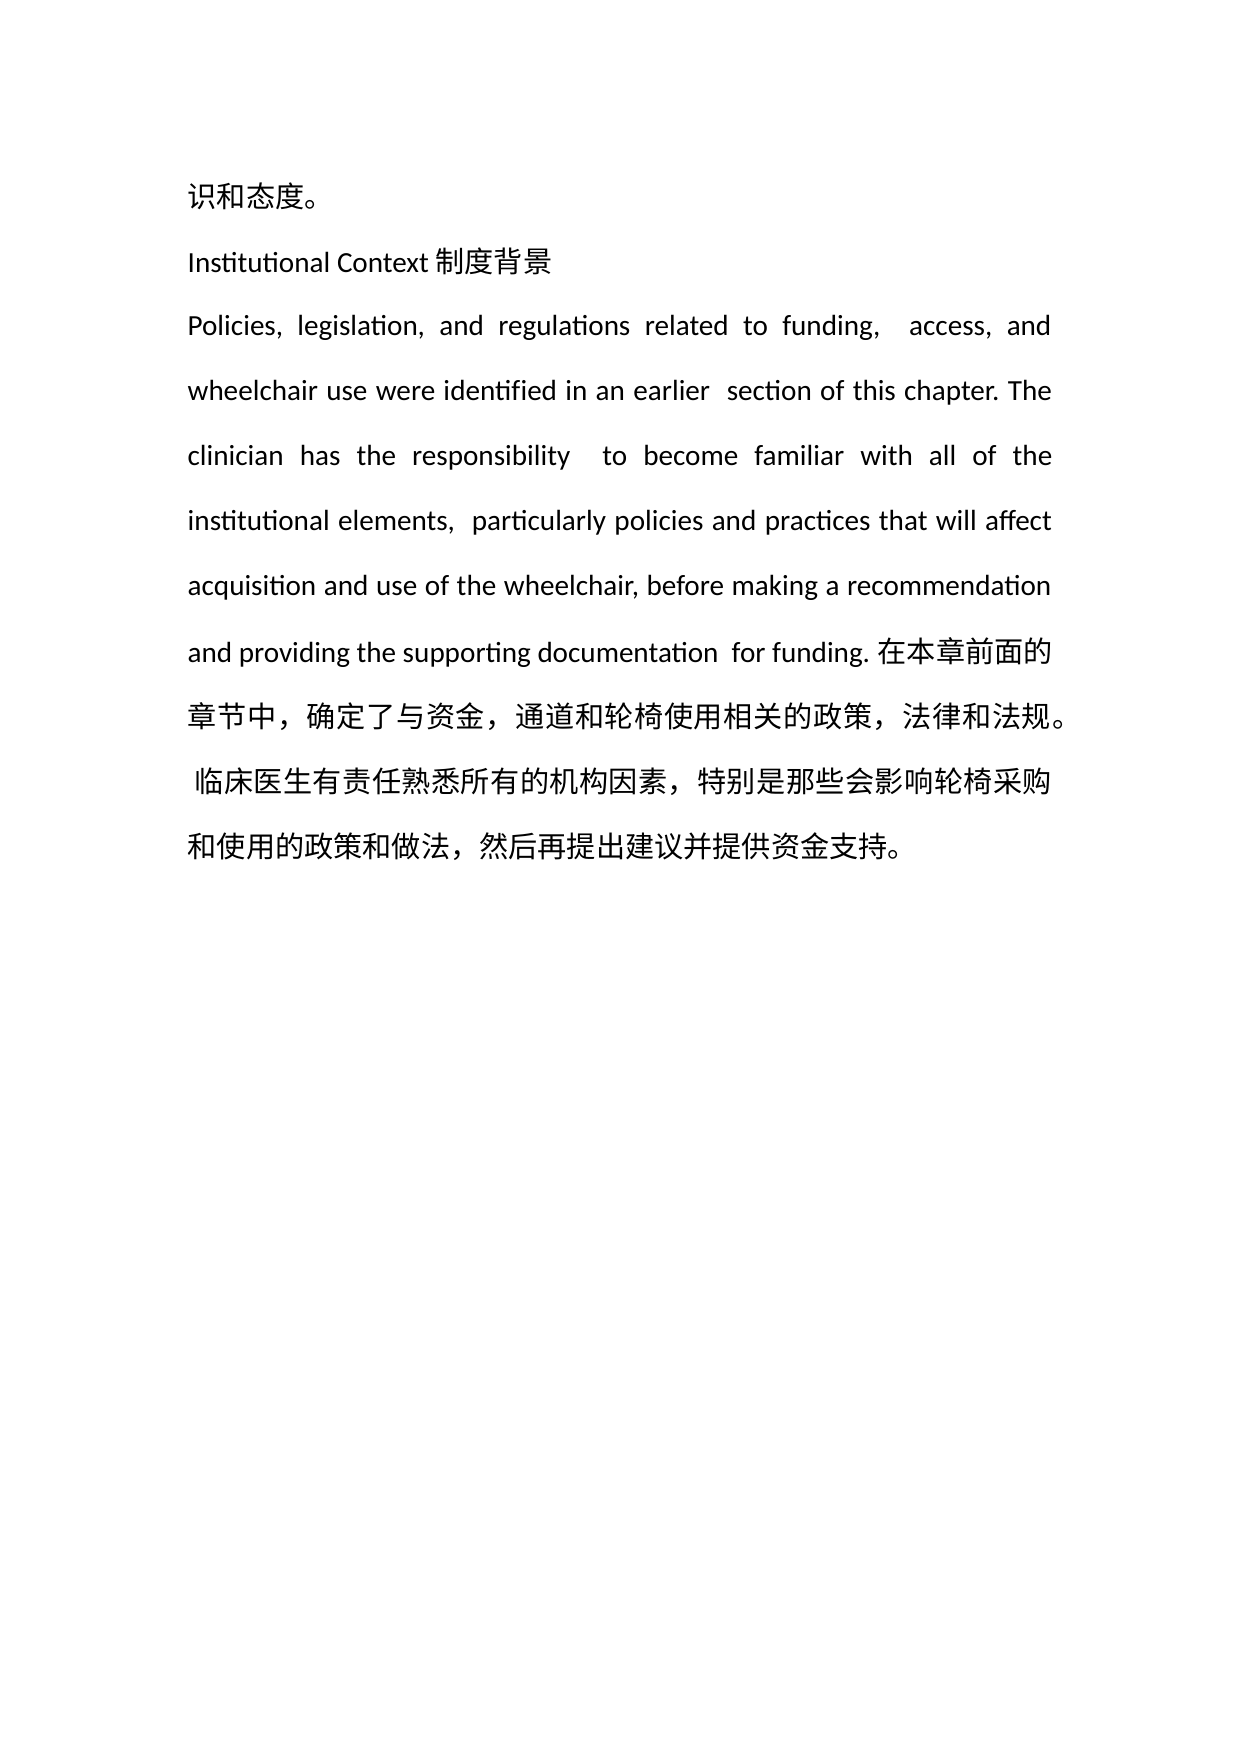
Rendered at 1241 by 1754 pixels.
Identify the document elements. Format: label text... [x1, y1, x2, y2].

text Institutional Context 制度背景 [187, 227, 1053, 292]
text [187, 162, 1053, 227]
text Policies, legislation, and regulations related to funding, access, and wheelchair use were identified in an earlier section of this chapter. The clinician has the responsibility to become familiar with all of the institutional elements, particularly policies and practices that will affect acquisition and use of the wheelchair, before making a recommendation and providing the supporting documentation for funding. 在本章前面的章节中，确定了与资金，通道和轮椅使用相关的政策，法律和法规。 临床医生有责任熟悉所有的机构因素，特别是那些会影响轮椅采购和使用的政策和做法，然后再提出建议并提供资金支持。 [187, 292, 1053, 877]
